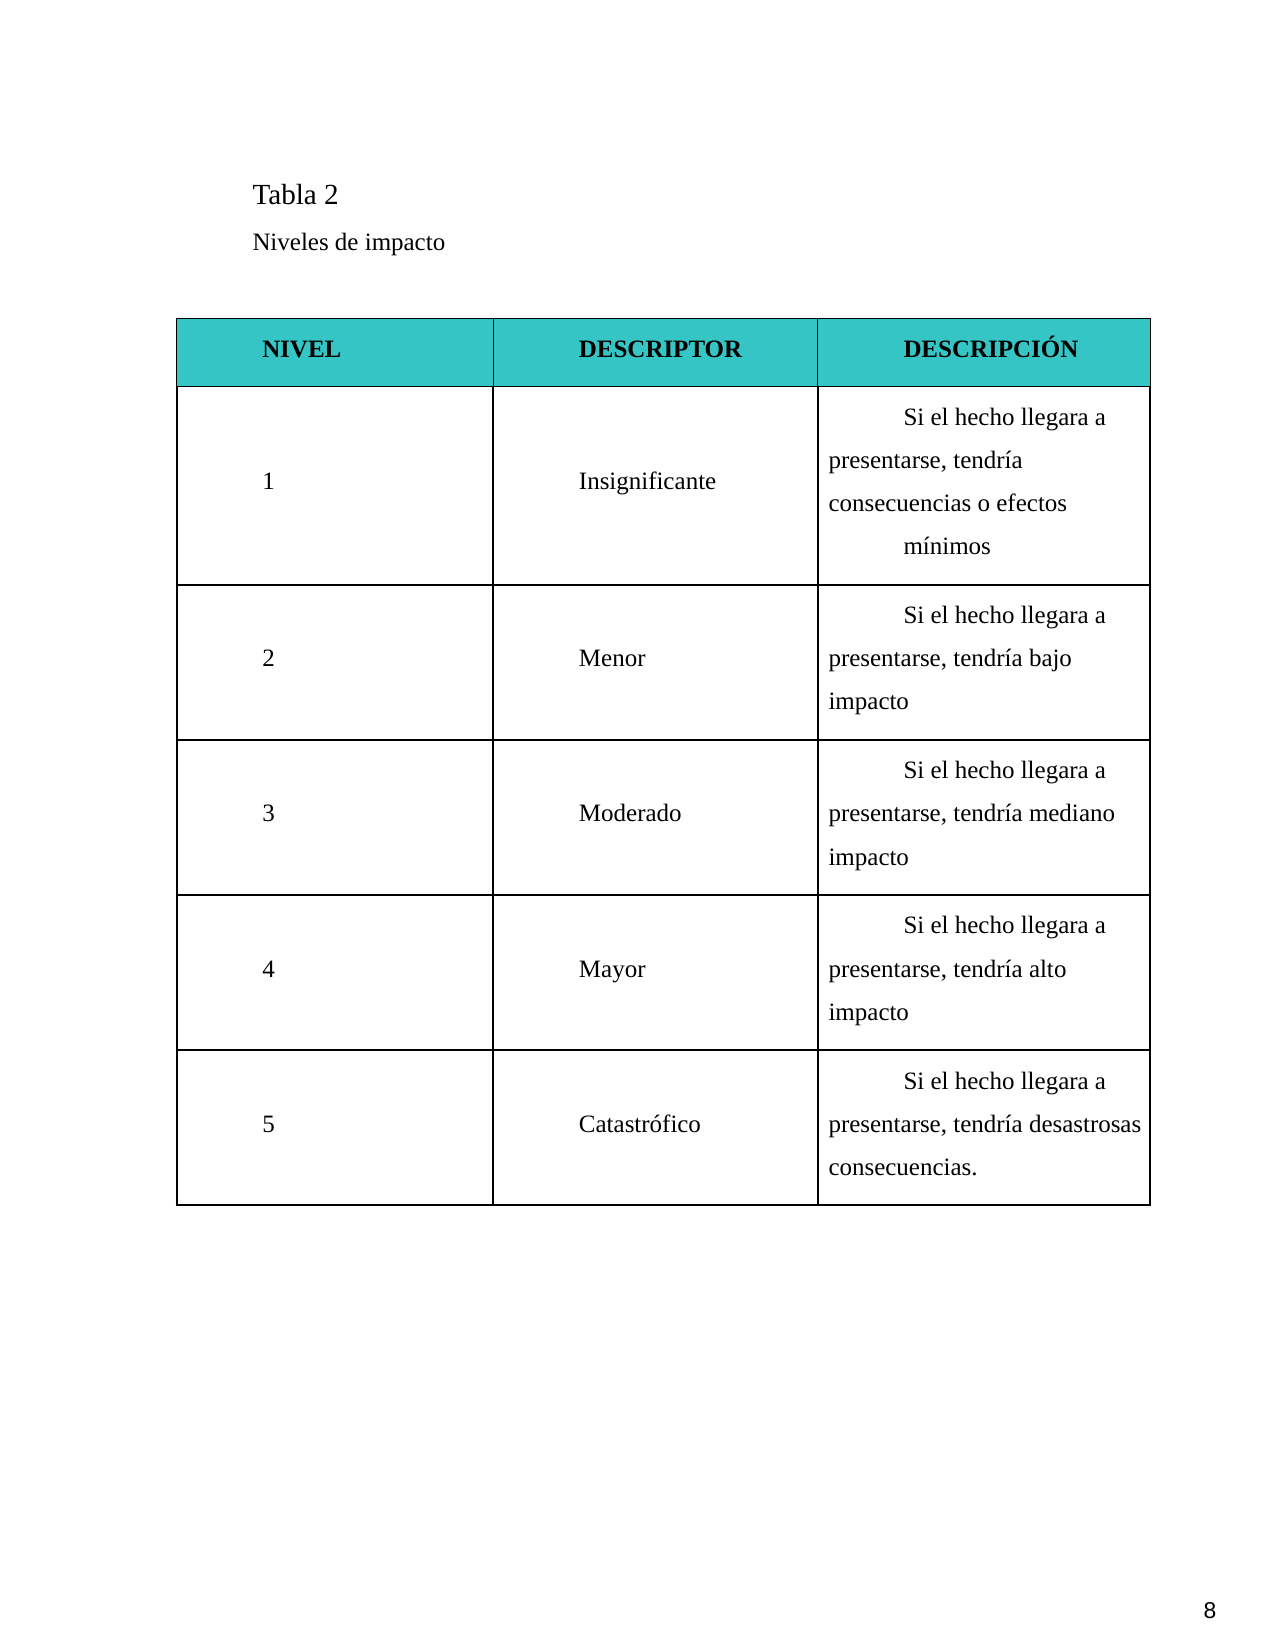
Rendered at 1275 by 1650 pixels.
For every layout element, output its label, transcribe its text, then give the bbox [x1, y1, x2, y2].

table_cell Mayor [494, 896, 817, 1049]
table_header DESCRIPCIÓN [818, 319, 1150, 386]
table_cell Catastrófico [494, 1051, 817, 1204]
table_cell Si el hecho llegara a presentarse, tendría mediano impacto [819, 741, 1149, 894]
text Niveles de impacto [177, 227, 1216, 256]
table_cell 2 [178, 586, 492, 739]
table_cell Insignificante [494, 387, 817, 583]
table_cell Moderado [494, 741, 817, 894]
table_cell 1 [178, 387, 492, 583]
table_cell Si el hecho llegara a presentarse, tendría bajo impacto [819, 586, 1149, 739]
table_cell Si el hecho llegara a presentarse, tendría consecuencias o efectos mínimos [819, 387, 1149, 583]
table_cell Menor [494, 586, 817, 739]
table_cell 4 [178, 896, 492, 1049]
text Tabla 2 [177, 177, 1216, 211]
table_cell Si el hecho llegara a presentarse, tendría alto impacto [819, 896, 1149, 1049]
table_header DESCRIPTOR [494, 319, 817, 386]
table_cell 5 [178, 1051, 492, 1204]
table_cell 3 [178, 741, 492, 894]
table_cell Si el hecho llegara a presentarse, tendría desastrosas consecuencias. [819, 1051, 1149, 1204]
table_header NIVEL [177, 319, 493, 386]
